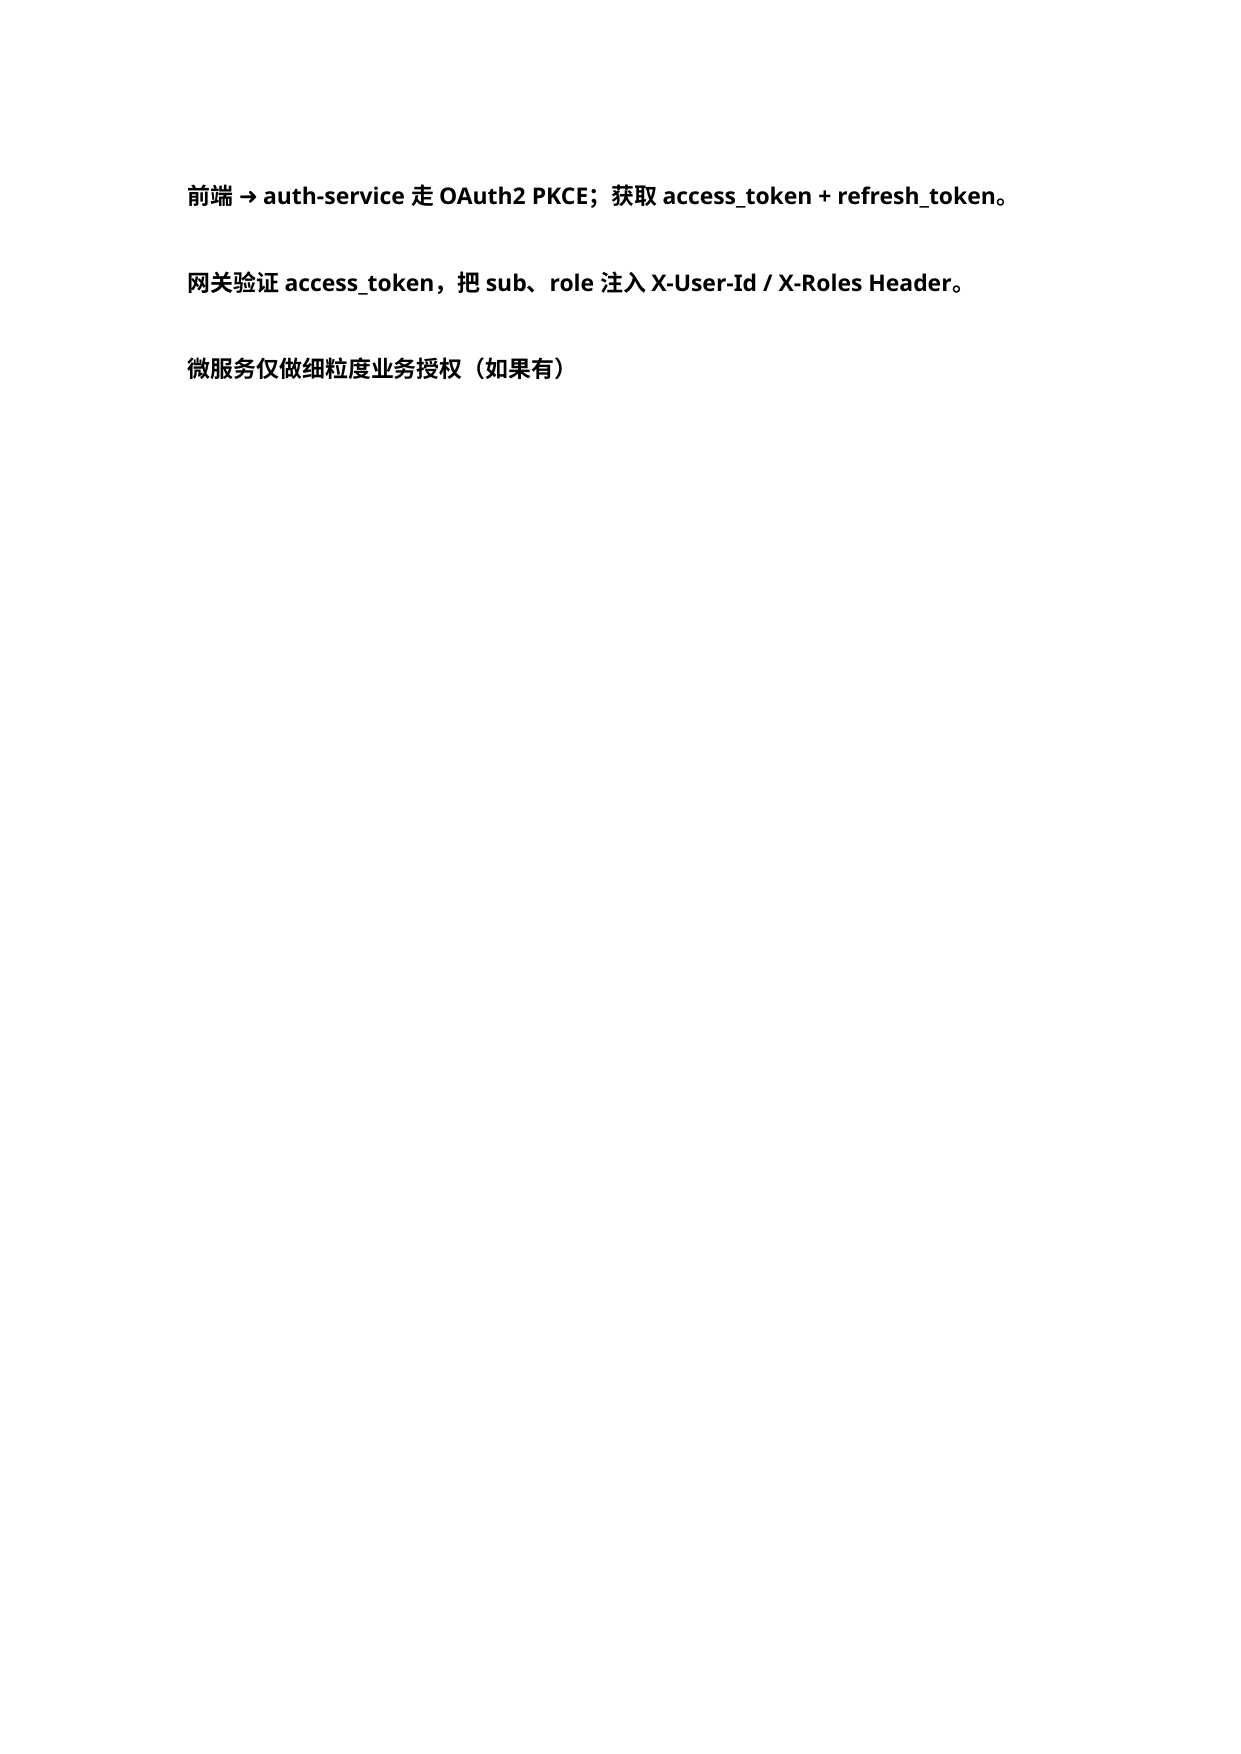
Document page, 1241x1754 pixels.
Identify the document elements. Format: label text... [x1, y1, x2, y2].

text 前端 ➜ auth-service 走 OAuth2 PKCE；获取 access_token + refresh_token。 [187, 162, 1053, 227]
text 微服务仅做细粒度业务授权（如果有） [187, 335, 1053, 400]
text 网关验证 access_token，把 sub、role 注入 X-User-Id / X-Roles Header。 [187, 249, 1053, 314]
